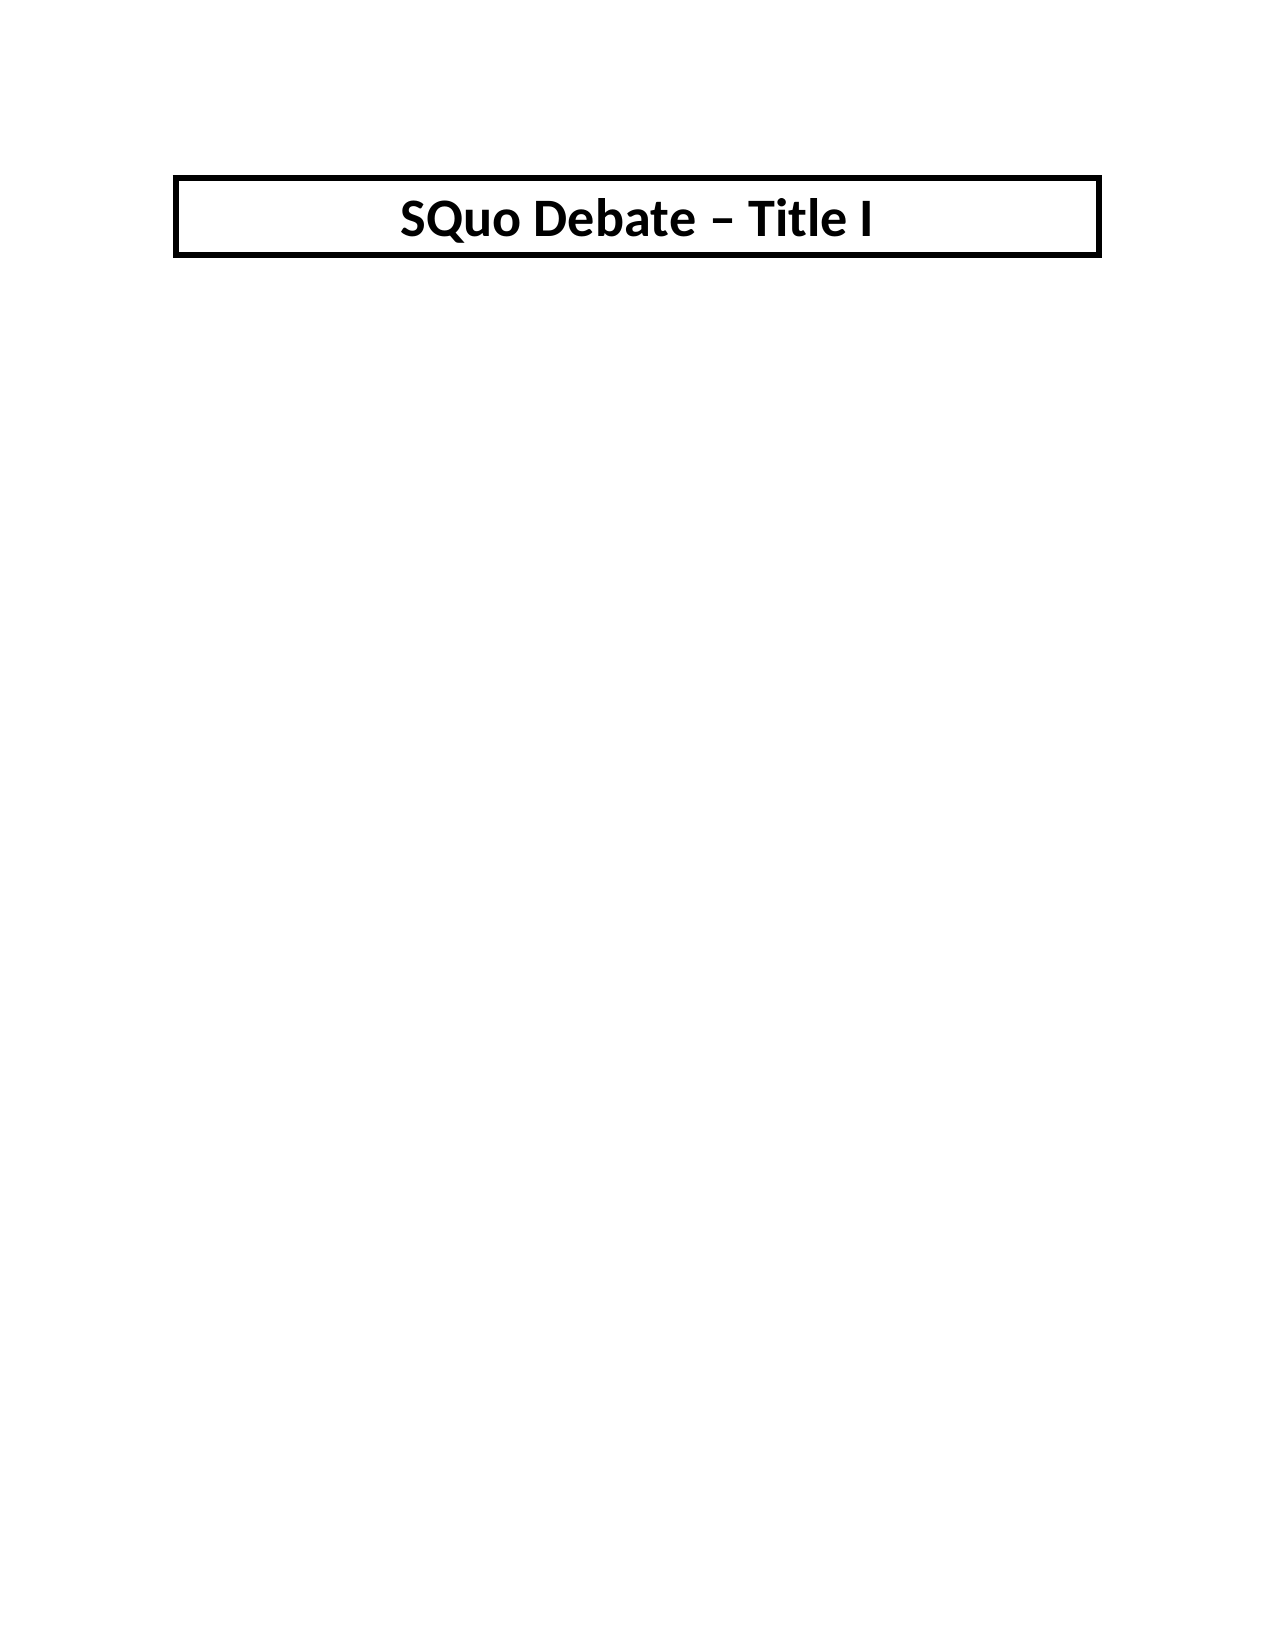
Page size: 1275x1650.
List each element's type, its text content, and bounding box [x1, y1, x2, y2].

subtitle SQuo Debate – Title I [179, 181, 1096, 252]
